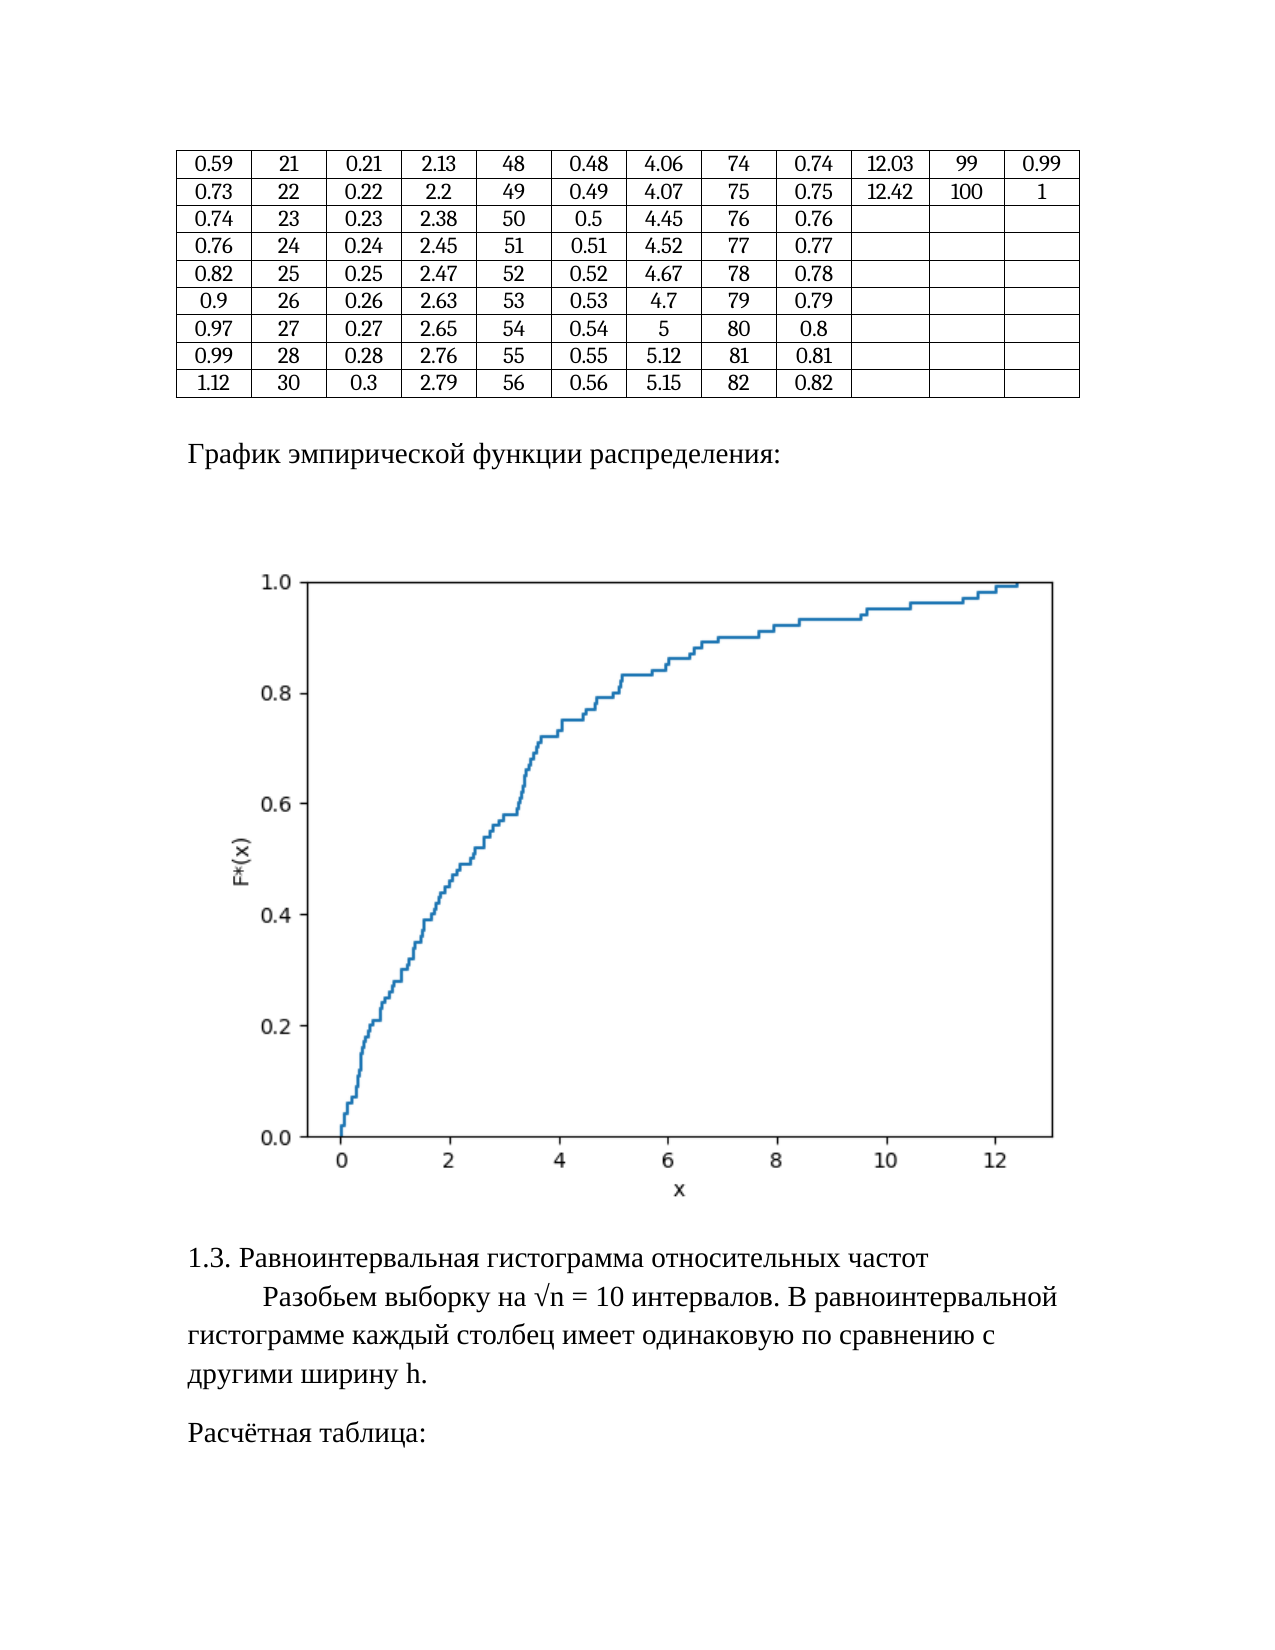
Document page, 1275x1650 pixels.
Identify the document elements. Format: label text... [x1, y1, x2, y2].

table_cell 0.23 [327, 206, 401, 232]
table_cell [1005, 206, 1079, 232]
table_cell 0.77 [777, 233, 851, 259]
table_cell 0.9 [177, 288, 251, 314]
table_cell 0.24 [327, 233, 401, 259]
table_cell [852, 370, 929, 397]
table_cell 4.52 [627, 233, 701, 259]
table_cell 23 [252, 206, 326, 232]
table_cell 0.49 [552, 179, 626, 205]
table_cell 53 [477, 288, 551, 314]
table_cell 0.81 [777, 343, 851, 369]
picture [187, 495, 1148, 1216]
table_cell 30 [252, 370, 326, 397]
table_cell [930, 288, 1004, 314]
table_cell 25 [252, 261, 326, 287]
table_cell [1005, 233, 1079, 259]
table_cell [930, 233, 1004, 259]
table_cell 22 [252, 179, 326, 205]
table_cell [930, 343, 1004, 369]
table_cell 0.79 [777, 288, 851, 314]
table_cell [930, 315, 1004, 342]
table_cell 0.51 [552, 233, 626, 259]
table_cell 56 [477, 370, 551, 397]
table_cell 75 [702, 179, 776, 205]
table_cell 0.53 [552, 288, 626, 314]
table_cell 0.54 [552, 315, 626, 342]
table_cell 5.12 [627, 343, 701, 369]
table_cell 100 [930, 179, 1004, 205]
table_cell [852, 343, 929, 369]
table_cell 0.5 [552, 206, 626, 232]
table_cell 4.45 [627, 206, 701, 232]
table_cell [1005, 370, 1079, 397]
table_cell 0.76 [777, 206, 851, 232]
table_cell 4.67 [627, 261, 701, 287]
table_cell 2.13 [402, 151, 476, 177]
text 1.3. Равноинтервальная гистограмма относительных частот Разобьем выборку на √n = 10 интервалов. В равноинтервальной гистограмме каждый столбец имеет одинаковую по сравнению с другими ширину h. [187, 1240, 1087, 1389]
table_cell 74 [702, 151, 776, 177]
table_cell 78 [702, 261, 776, 287]
table_cell 4.7 [627, 288, 701, 314]
text Расчётная таблица: [187, 1415, 1087, 1449]
table_cell 0.82 [777, 370, 851, 397]
table_cell 0.27 [327, 315, 401, 342]
table_cell 50 [477, 206, 551, 232]
table_cell 0.99 [177, 343, 251, 369]
table_cell [1005, 261, 1079, 287]
table_cell 54 [477, 315, 551, 342]
table_cell 0.21 [327, 151, 401, 177]
table_cell 0.26 [327, 288, 401, 314]
table_cell 26 [252, 288, 326, 314]
table_cell 0.82 [177, 261, 251, 287]
table_cell 4.06 [627, 151, 701, 177]
table_cell 12.03 [852, 151, 929, 177]
text График эмпирической функции распределения: [187, 398, 1087, 470]
table_cell 2.45 [402, 233, 476, 259]
table_cell 55 [477, 343, 551, 369]
table_cell 0.28 [327, 343, 401, 369]
table_cell [930, 370, 1004, 397]
table_cell 0.74 [177, 206, 251, 232]
table_cell 0.8 [777, 315, 851, 342]
table_cell 0.25 [327, 261, 401, 287]
table_cell 24 [252, 233, 326, 259]
table_cell 2.38 [402, 206, 476, 232]
table_cell 2.76 [402, 343, 476, 369]
table_cell [1005, 343, 1079, 369]
table_cell 0.48 [552, 151, 626, 177]
table_cell 1 [1005, 179, 1079, 205]
table_cell 2.63 [402, 288, 476, 314]
table_cell 81 [702, 343, 776, 369]
table_cell 5.15 [627, 370, 701, 397]
table_cell 2.47 [402, 261, 476, 287]
table_cell 5 [627, 315, 701, 342]
table_cell 76 [702, 206, 776, 232]
table_cell 48 [477, 151, 551, 177]
table_cell [930, 206, 1004, 232]
table_cell [1005, 288, 1079, 314]
table_cell 0.3 [327, 370, 401, 397]
table_cell 28 [252, 343, 326, 369]
table_cell 0.55 [552, 343, 626, 369]
table_cell 0.22 [327, 179, 401, 205]
table_cell 49 [477, 179, 551, 205]
table_cell 2.65 [402, 315, 476, 342]
table_cell 51 [477, 233, 551, 259]
table_cell 0.75 [777, 179, 851, 205]
table_cell 1.12 [177, 370, 251, 397]
table_cell 0.74 [777, 151, 851, 177]
table_cell [852, 261, 929, 287]
table_cell 79 [702, 288, 776, 314]
table_cell 80 [702, 315, 776, 342]
table_cell 21 [252, 151, 326, 177]
table_cell [852, 233, 929, 259]
table_cell 2.79 [402, 370, 476, 397]
table_cell [930, 261, 1004, 287]
table_cell 2.2 [402, 179, 476, 205]
table_cell [1005, 315, 1079, 342]
table_cell 52 [477, 261, 551, 287]
table_cell 4.07 [627, 179, 701, 205]
table_cell [852, 288, 929, 314]
table_cell 12.42 [852, 179, 929, 205]
table_cell 27 [252, 315, 326, 342]
table_cell 0.59 [177, 151, 251, 177]
table_cell 0.52 [552, 261, 626, 287]
table_cell 0.76 [177, 233, 251, 259]
table_cell [852, 315, 929, 342]
table_cell 0.97 [177, 315, 251, 342]
table_cell 0.56 [552, 370, 626, 397]
table_cell 77 [702, 233, 776, 259]
table_cell 99 [930, 151, 1004, 177]
table_cell 82 [702, 370, 776, 397]
table_cell 0.73 [177, 179, 251, 205]
table_cell 0.99 [1005, 151, 1079, 177]
table_cell [852, 206, 929, 232]
table_cell 0.78 [777, 261, 851, 287]
